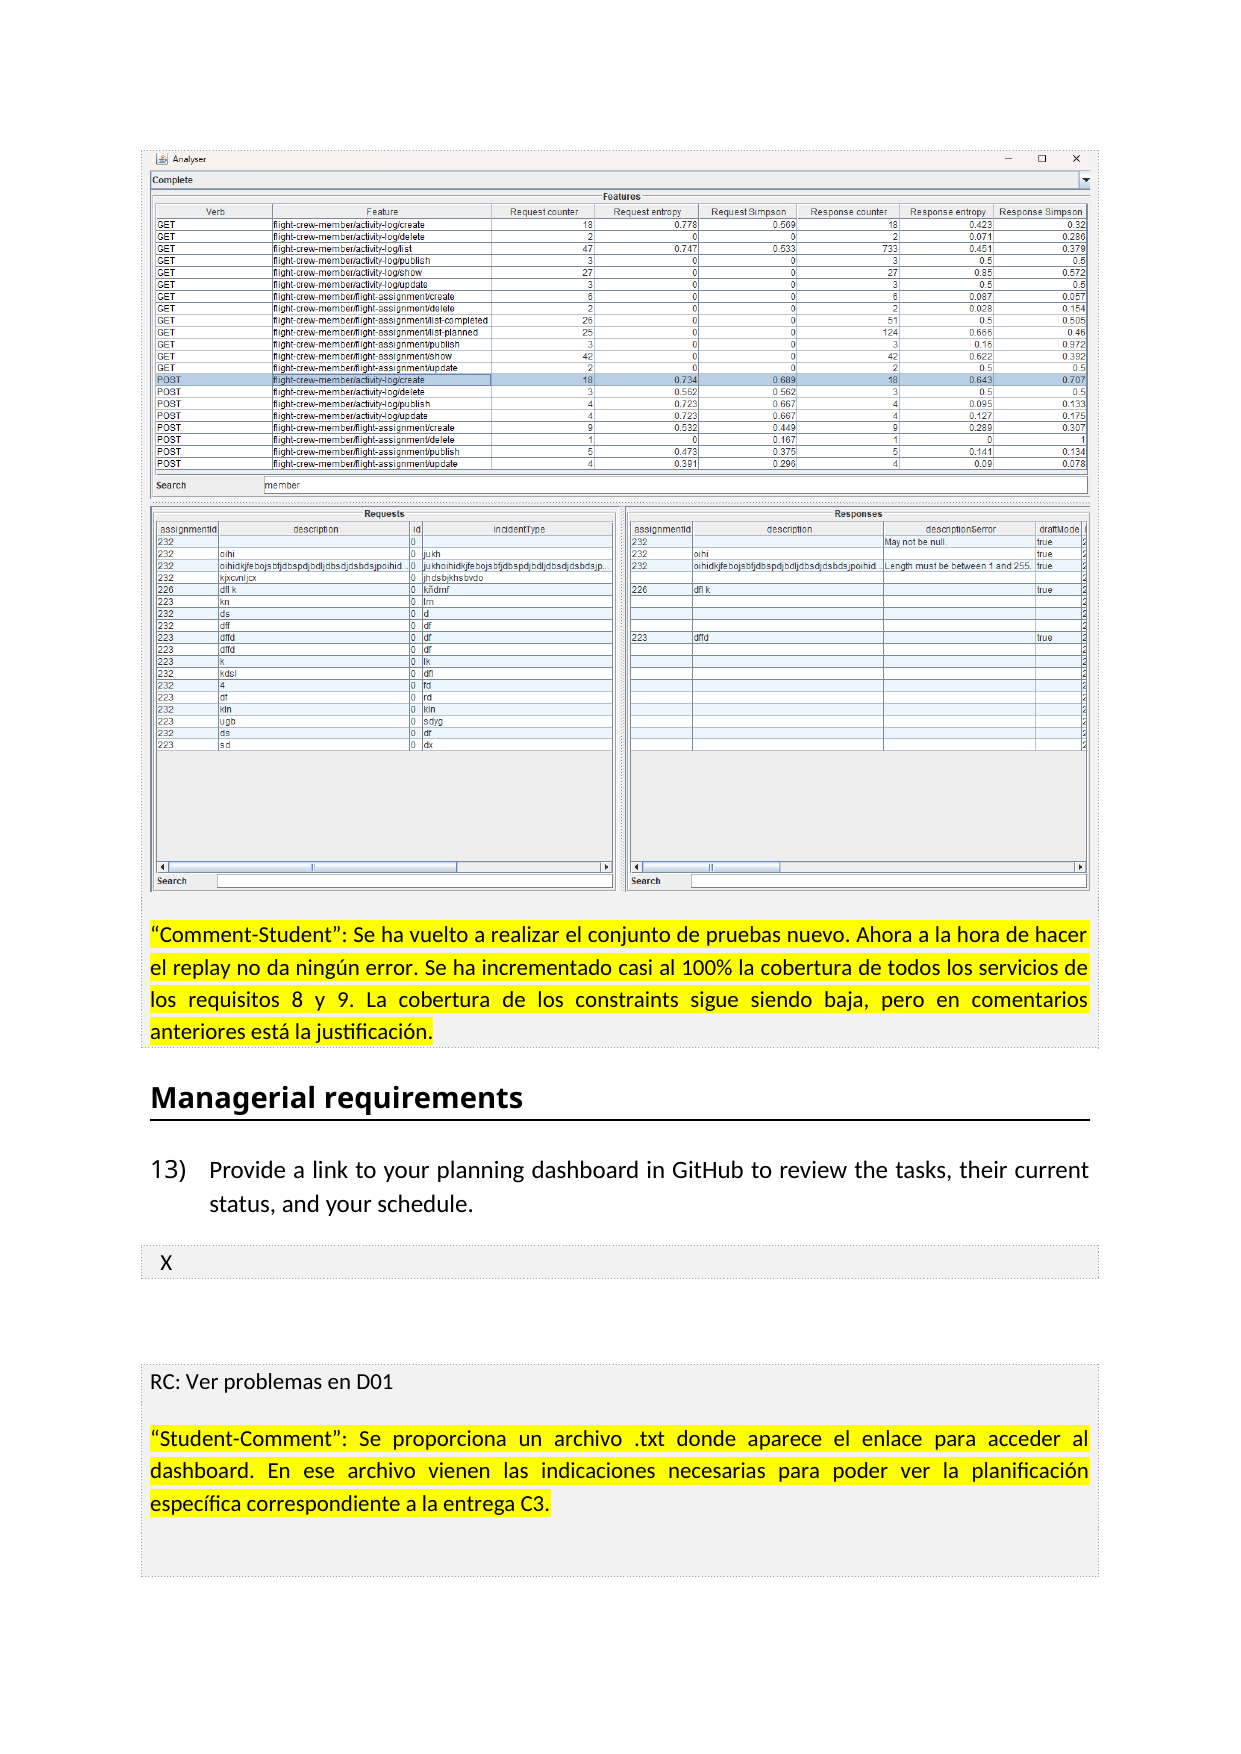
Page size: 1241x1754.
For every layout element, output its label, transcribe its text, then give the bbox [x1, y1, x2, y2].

text “Student-Comment”: Se proporciona un archivo .txt donde aparece el enlace para acceder al dashboard. En ese archivo vienen las indicaciones necesarias para poder ver la planificación específica correspondiente a la entrega C3. [141, 1421, 1099, 1517]
picture [150, 153, 1091, 892]
subtitle Managerial requirements [150, 1077, 1090, 1119]
text “Comment-Student”: Se ha vuelto a realizar el conjunto de pruebas nuevo. Ahora a la hora de hacer el replay no da ningún error. Se ha incrementado casi al 100% la cobertura de todos los servicios de los requisitos 8 y 9. La cobertura de los constraints sigue siendo baja, pero en comentarios anteriores está la justificación. [141, 917, 1099, 1048]
text Provide a link to your planning dashboard in GitHub to review the tasks, their current status, and your schedule. [150, 1152, 1090, 1220]
text RC: Ver problemas en D01 [141, 1364, 1099, 1395]
